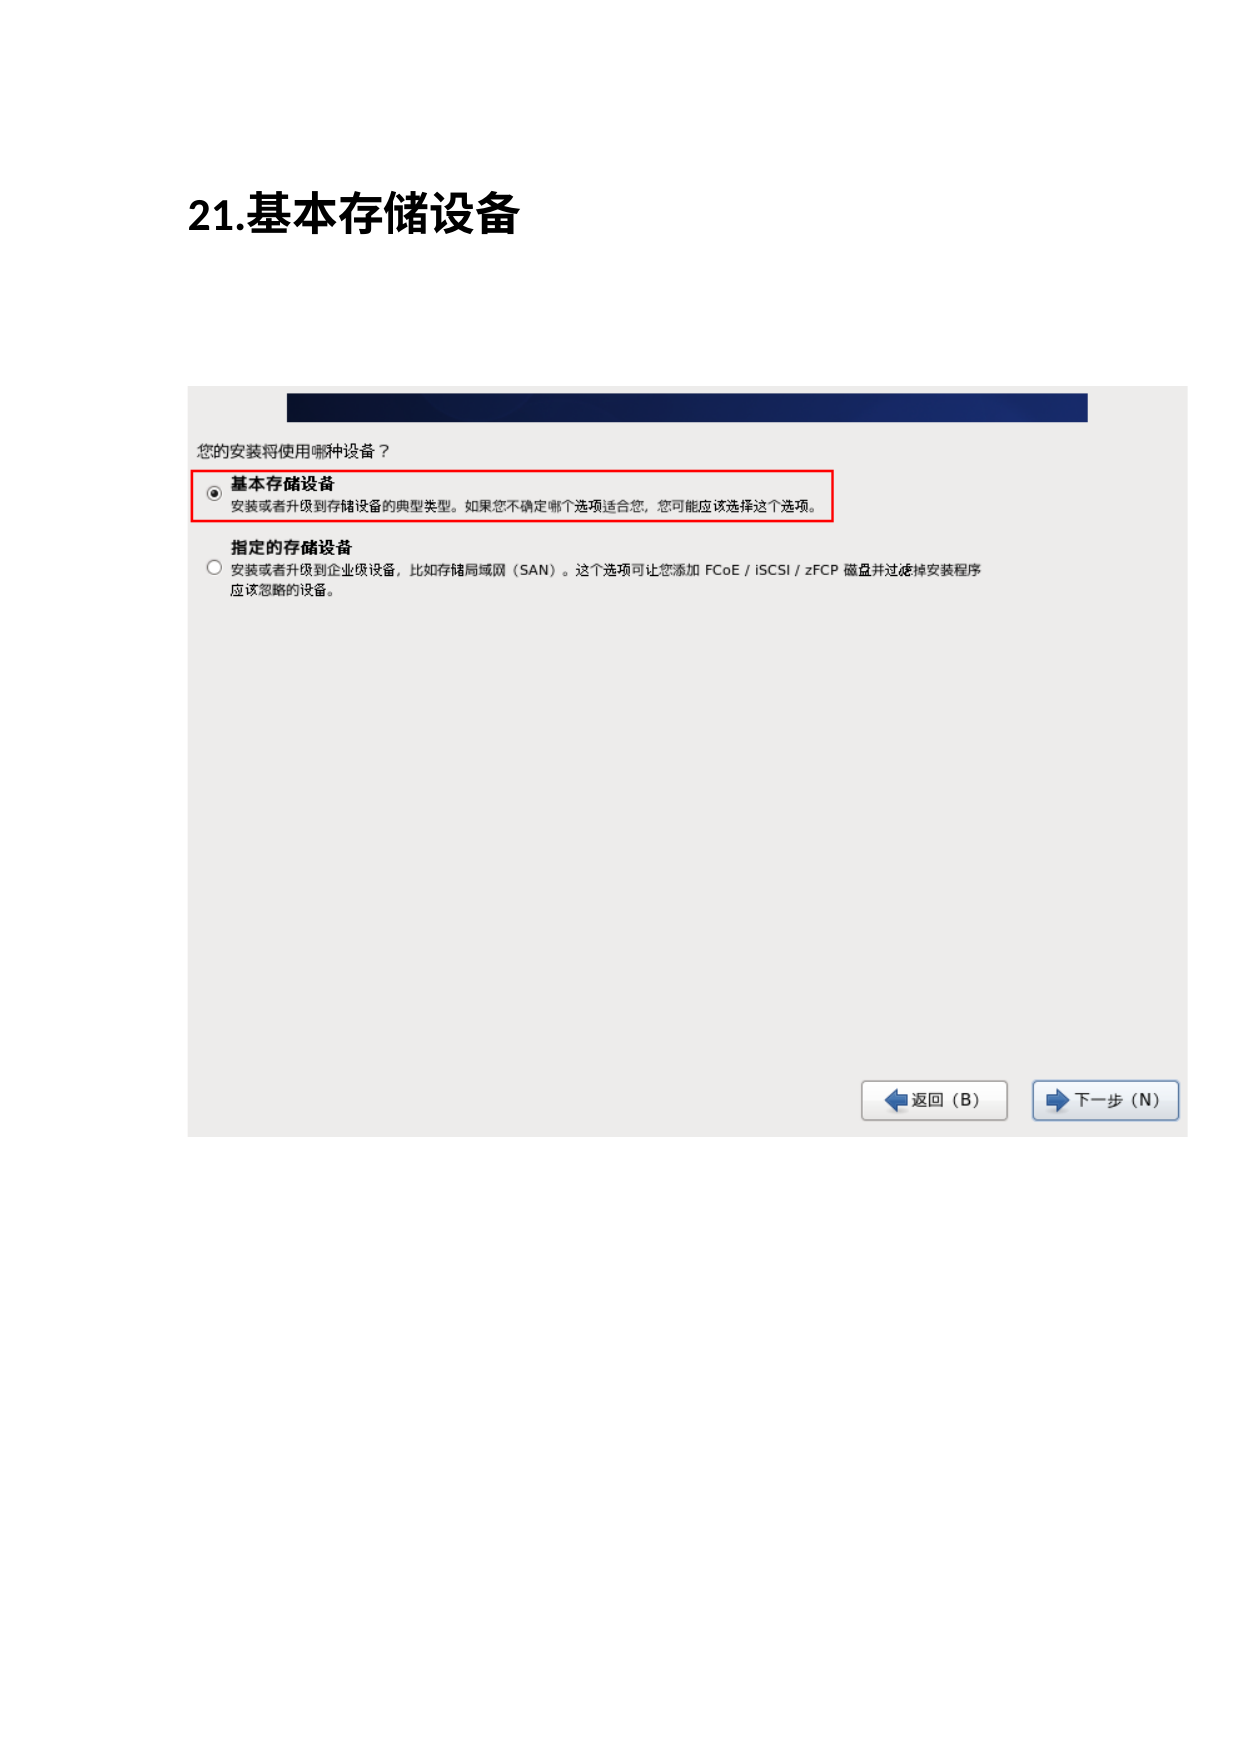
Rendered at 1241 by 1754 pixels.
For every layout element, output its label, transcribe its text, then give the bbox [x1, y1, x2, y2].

picture [187, 386, 1188, 1137]
subtitle 21.基本存储设备 [187, 162, 1053, 259]
